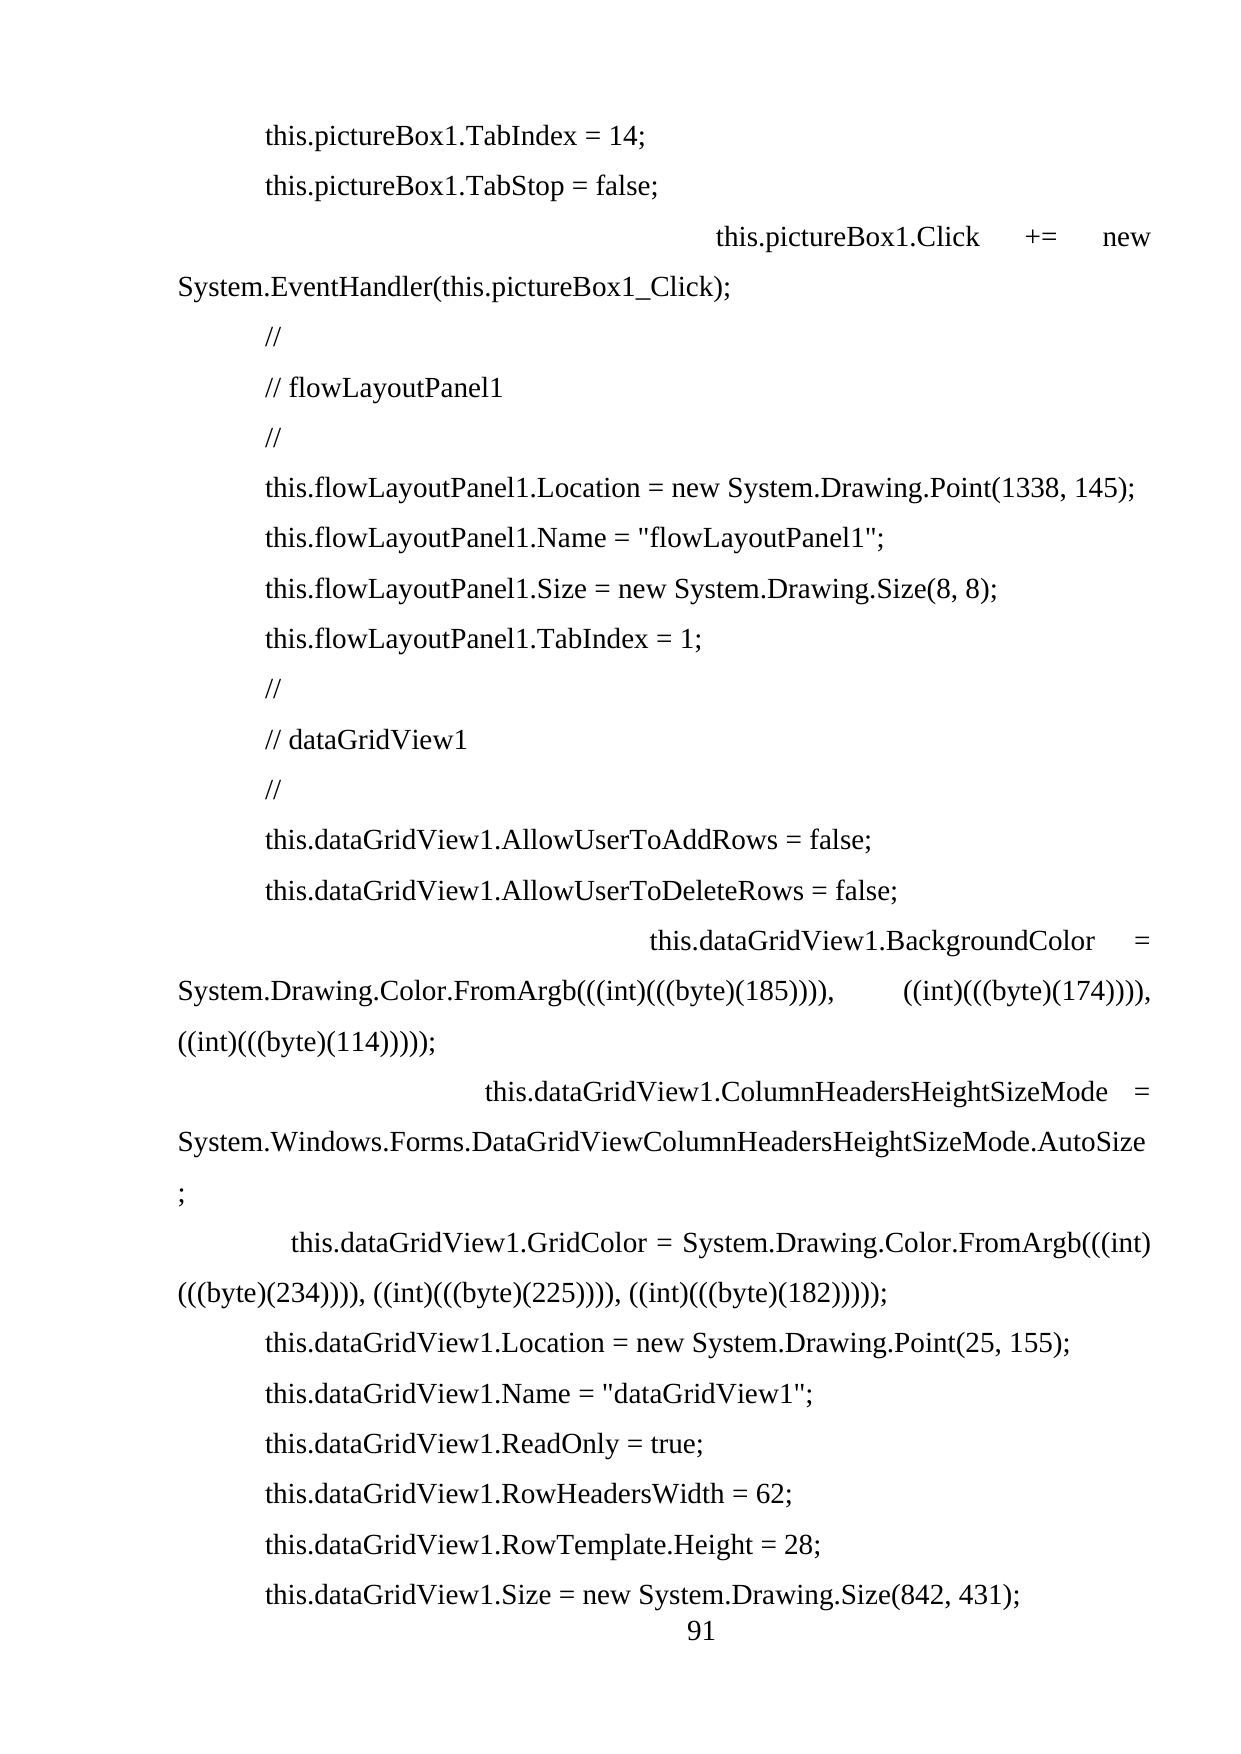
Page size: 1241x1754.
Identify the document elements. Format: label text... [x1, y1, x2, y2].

text // flowLayoutPanel1 [177, 370, 1152, 403]
text this.dataGridView1.AllowUserToDeleteRows = false; [177, 873, 1152, 906]
text // [177, 420, 1152, 453]
text // [177, 672, 1152, 705]
text this.dataGridView1.ColumnHeadersHeightSizeMode = System.Windows.Forms.DataGridViewColumnHeadersHeightSizeMode.AutoSize; [177, 1074, 1152, 1208]
text this.pictureBox1.TabStop = false; [177, 168, 1152, 202]
text this.flowLayoutPanel1.Name = "flowLayoutPanel1"; [177, 521, 1152, 554]
text this.dataGridView1.RowHeadersWidth = 62; [177, 1477, 1152, 1510]
text this.flowLayoutPanel1.Location = new System.Drawing.Point(1338, 145); [177, 470, 1152, 504]
text this.dataGridView1.Name = "dataGridView1"; [177, 1376, 1152, 1409]
text this.flowLayoutPanel1.TabIndex = 1; [177, 621, 1152, 655]
text this.dataGridView1.Size = new System.Drawing.Size(842, 431); [177, 1577, 1152, 1611]
text this.pictureBox1.Click += new System.EventHandler(this.pictureBox1_Click); [177, 219, 1152, 303]
text this.dataGridView1.Location = new System.Drawing.Point(25, 155); [177, 1326, 1152, 1359]
text this.dataGridView1.BackgroundColor = System.Drawing.Color.FromArgb(((int)(((byte)(185)))), ((int)(((byte)(174)))), ((int)(((byte)(114))))); [177, 923, 1152, 1057]
text // [177, 319, 1152, 353]
text // dataGridView1 [177, 722, 1152, 755]
text this.dataGridView1.AllowUserToAddRows = false; [177, 822, 1152, 856]
text // [177, 772, 1152, 806]
text this.flowLayoutPanel1.Size = new System.Drawing.Size(8, 8); [177, 571, 1152, 604]
text this.dataGridView1.ReadOnly = true; [177, 1426, 1152, 1460]
text this.dataGridView1.GridColor = System.Drawing.Color.FromArgb(((int)(((byte)(234)))), ((int)(((byte)(225)))), ((int)(((byte)(182))))); [177, 1225, 1152, 1309]
text this.dataGridView1.RowTemplate.Height = 28; [177, 1527, 1152, 1560]
text this.pictureBox1.TabIndex = 14; [177, 118, 1152, 152]
